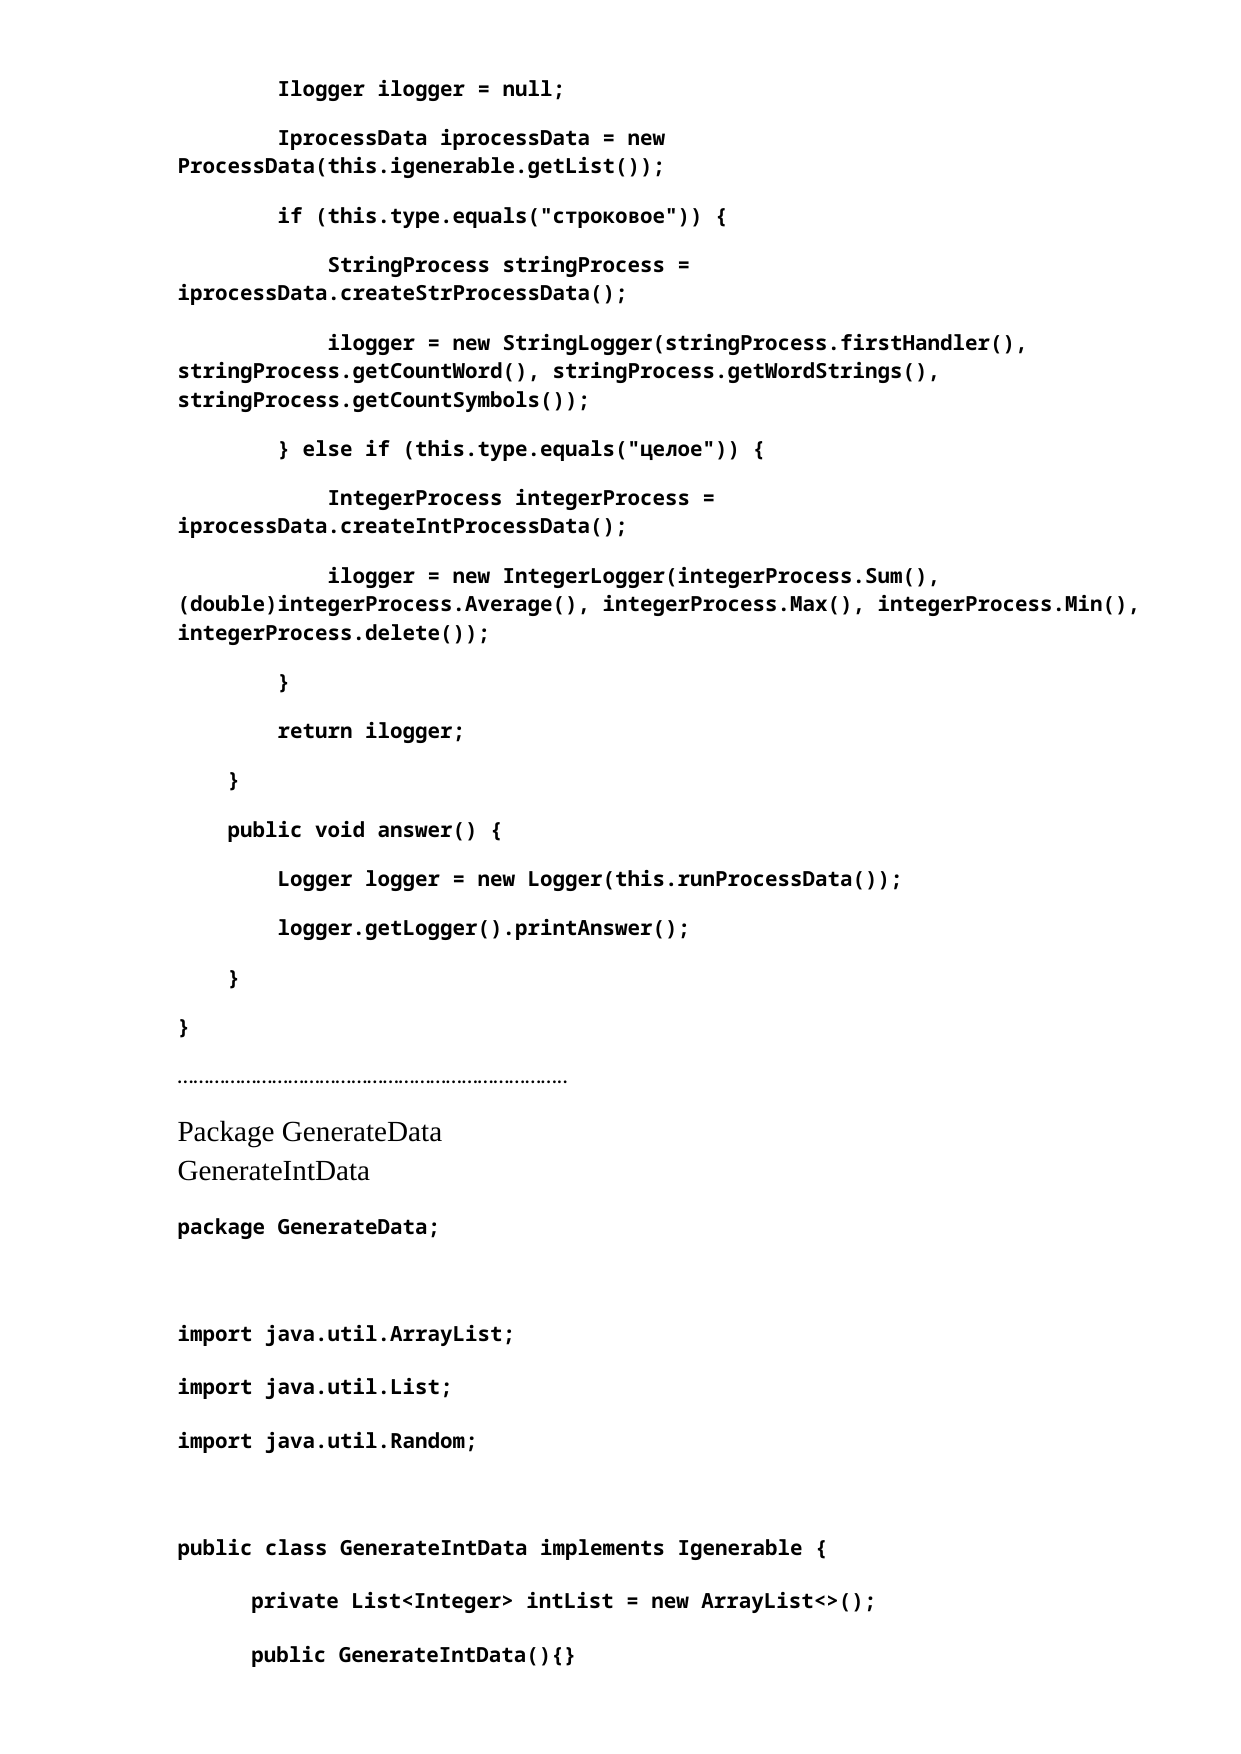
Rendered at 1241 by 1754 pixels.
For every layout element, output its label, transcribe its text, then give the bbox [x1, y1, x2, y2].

text ……………………………………………………………….. [177, 1061, 1152, 1089]
text } [177, 963, 1152, 991]
text IprocessData iprocessData = new ProcessData(this.igenerable.getList()); [177, 123, 1152, 180]
text ilogger = new IntegerLogger(integerProcess.Sum(), (double)integerProcess.Average(), integerProcess.Max(), integerProcess.Min(), integerProcess.delete()); [177, 561, 1152, 646]
text Logger logger = new Logger(this.runProcessData()); [177, 864, 1152, 893]
text logger.getLogger().printAnswer(); [177, 913, 1152, 942]
text StringProcess stringProcess = iprocessData.createStrProcessData(); [177, 250, 1152, 307]
text package GenerateData; [177, 1212, 1152, 1241]
text IntegerProcess integerProcess = iprocessData.createIntProcessData(); [177, 483, 1152, 540]
text } else if (this.type.equals("целое")) { [177, 434, 1152, 462]
text } [177, 667, 1152, 696]
text import java.util.ArrayList; [177, 1319, 1152, 1347]
text public void answer() { [177, 815, 1152, 843]
text Package GenerateData GenerateIntData [177, 1114, 1152, 1186]
text import java.util.List; [177, 1372, 1152, 1401]
text if (this.type.equals("строковое")) { [177, 201, 1152, 229]
text private List<Integer> intList = new ArrayList<>(); [177, 1586, 1152, 1615]
text public class GenerateIntData implements Igenerable { [177, 1533, 1152, 1561]
text return ilogger; [177, 716, 1152, 745]
text } [177, 766, 1152, 794]
text import java.util.Random; [177, 1426, 1152, 1454]
text public GenerateIntData(){} [177, 1640, 1152, 1668]
text } [177, 1012, 1152, 1040]
text ilogger = new StringLogger(stringProcess.firstHandler(), stringProcess.getCountWord(), stringProcess.getWordStrings(), stringProcess.getCountSymbols()); [177, 328, 1152, 413]
text Ilogger ilogger = null; [177, 74, 1152, 102]
